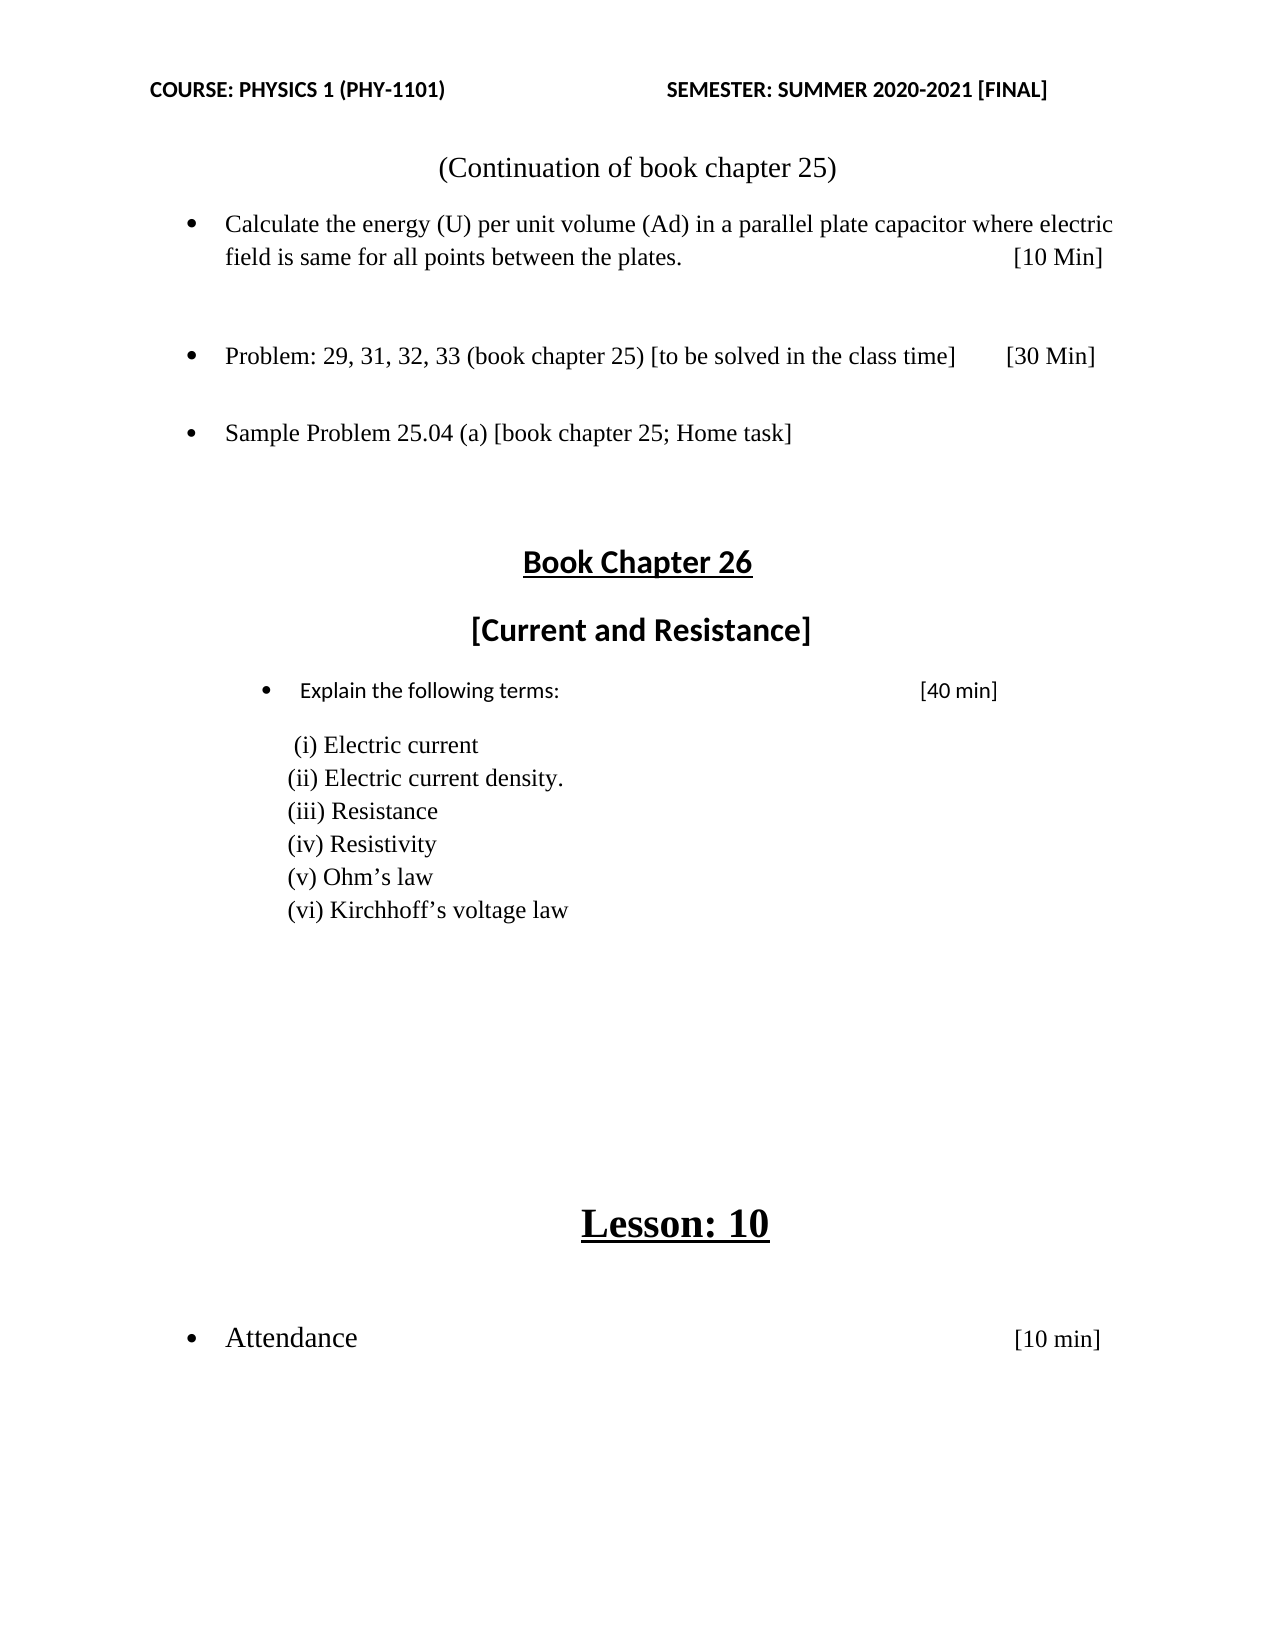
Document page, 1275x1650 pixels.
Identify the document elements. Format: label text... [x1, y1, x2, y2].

text [Current and Resistance] [150, 609, 1125, 650]
list Lesson: 10 [225, 1199, 1125, 1247]
list Calculate the energy (U) per unit volume (Ad) in a parallel plate capacitor where electric field is same for all points between the plates. [10 Min] [187, 209, 1125, 271]
list Attendance [10 min] [187, 1320, 1125, 1354]
text (Continuation of book chapter 25) [150, 150, 1125, 183]
text Book Chapter 26 [150, 541, 1125, 582]
text (iii) Resistance [225, 796, 1125, 824]
list (v) Ohm’s law [225, 862, 1125, 891]
list (vi) Kirchhoff’s voltage law [225, 895, 1125, 923]
list Sample Problem 25.04 (a) [book chapter 25; Home task] [187, 407, 1125, 450]
list Problem: 29, 31, 32, 33 (book chapter 25) [to be solved in the class time] [30 Min] [187, 341, 1125, 370]
text (ii) Electric current density. [225, 763, 1125, 791]
list Explain the following terms: [40 min] [262, 677, 1125, 705]
text (iv) Resistivity [225, 829, 1125, 857]
text (i) Electric current [225, 730, 1125, 758]
